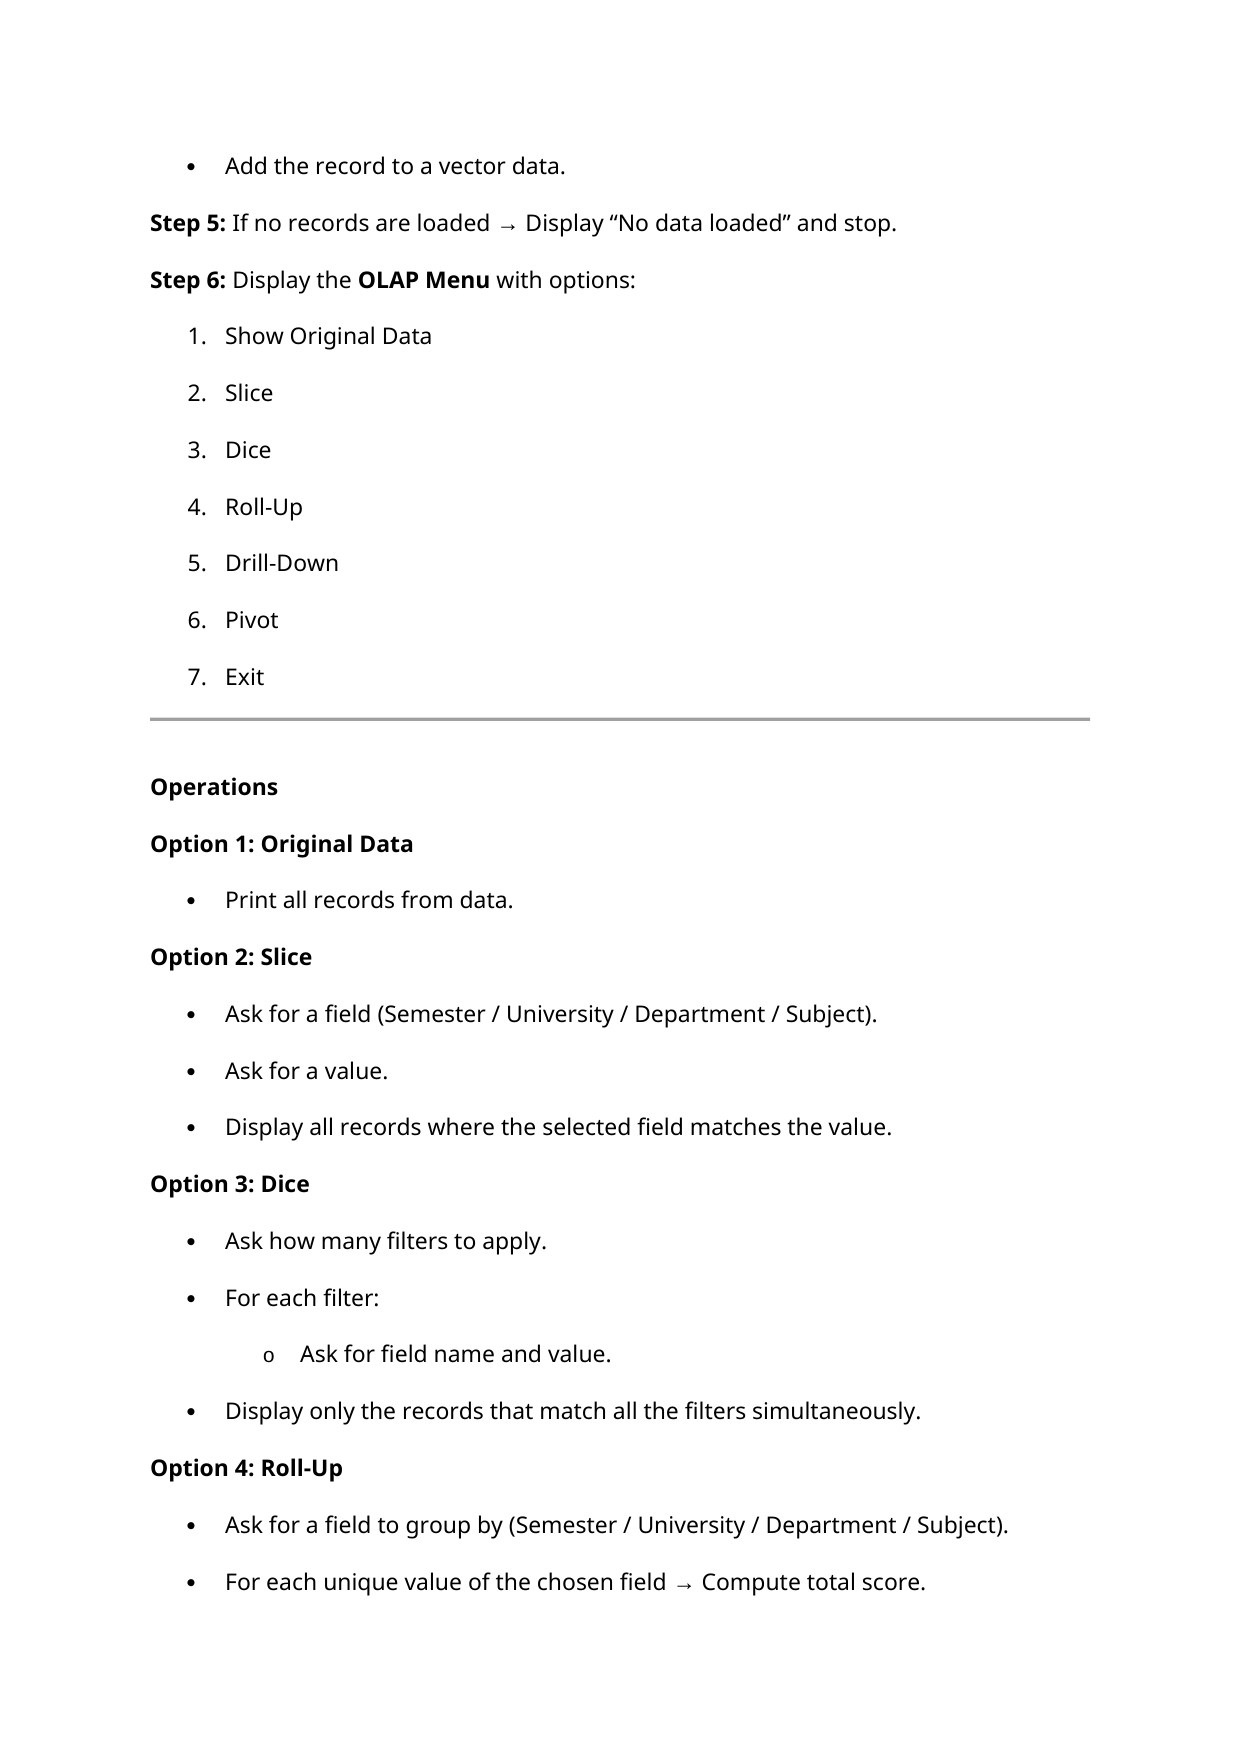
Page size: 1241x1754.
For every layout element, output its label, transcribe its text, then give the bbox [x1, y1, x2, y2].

list For each filter: [187, 1282, 1090, 1313]
text Step 5: If no records are loaded → Display “No data loaded” and stop. [150, 207, 1090, 238]
list Show Original Data [187, 320, 1090, 352]
list Ask for field name and value. [262, 1338, 1090, 1370]
list Dice [187, 434, 1090, 465]
list Print all records from data. [187, 884, 1090, 916]
text Option 3: Dice [150, 1168, 1090, 1199]
list Display only the records that match all the filters simultaneously. [187, 1395, 1090, 1426]
text Option 4: Roll-Up [150, 1452, 1090, 1483]
list For each unique value of the chosen field → Compute total score. [187, 1566, 1090, 1597]
text Step 6: Display the OLAP Menu with options: [150, 263, 1090, 295]
list Ask how many filters to apply. [187, 1225, 1090, 1256]
list Display all records where the selected field matches the value. [187, 1111, 1090, 1143]
list Exit [187, 661, 1090, 692]
list Add the record to a vector data. [187, 150, 1090, 181]
list Ask for a field (Semester / University / Department / Subject). [187, 998, 1090, 1029]
list Slice [187, 377, 1090, 408]
text Option 1: Original Data [150, 827, 1090, 859]
list Drill-Down [187, 547, 1090, 579]
list Pivot [187, 604, 1090, 635]
list Ask for a field to group by (Semester / University / Department / Subject). [187, 1509, 1090, 1540]
text Option 2: Slice [150, 941, 1090, 972]
list Ask for a value. [187, 1054, 1090, 1086]
list Roll-Up [187, 491, 1090, 522]
text Operations [150, 771, 1090, 802]
